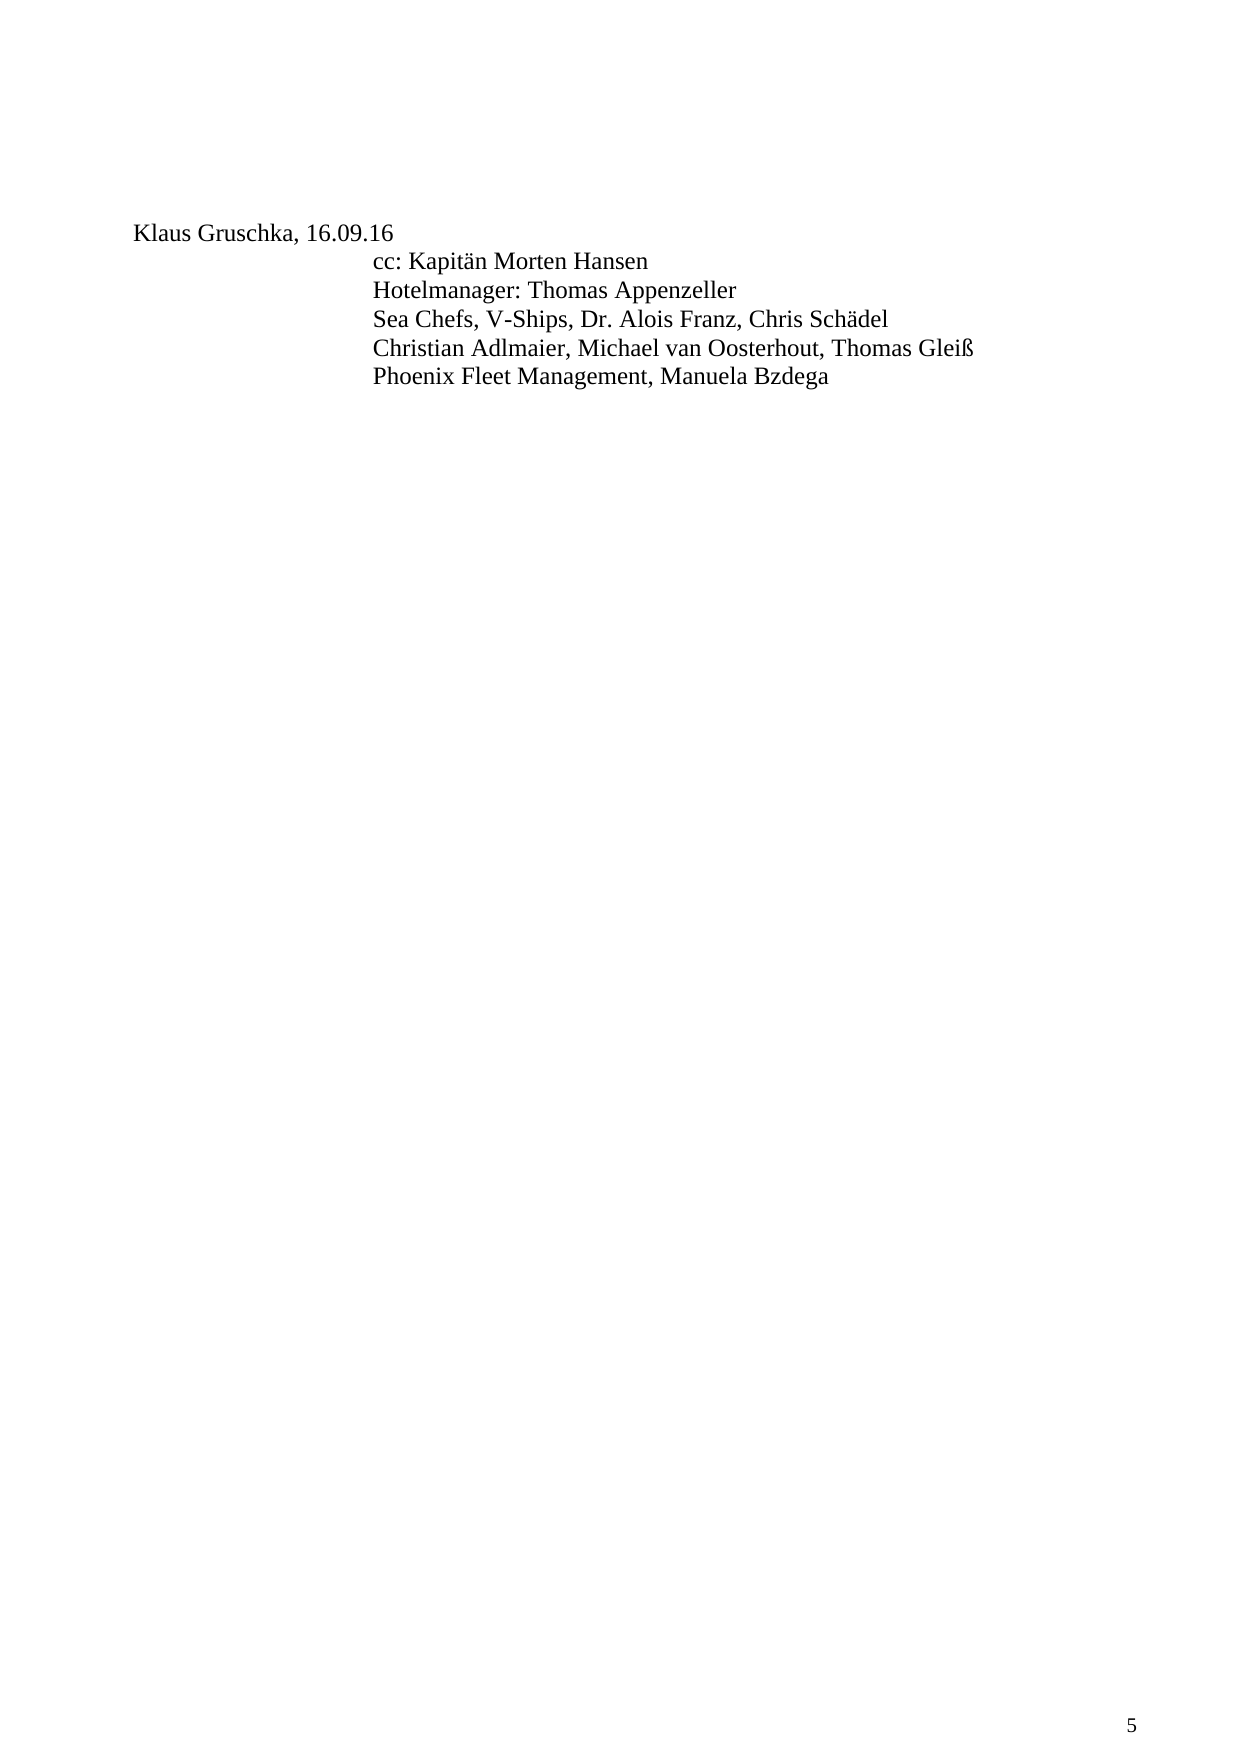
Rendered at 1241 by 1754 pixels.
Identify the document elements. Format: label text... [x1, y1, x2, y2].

text Klaus Gruschka, 16.09.16 [133, 218, 1152, 246]
text Phoenix Fleet Management, Manuela Bzdega [133, 361, 1152, 390]
text Hotelmanager: Thomas Appenzeller [283, 275, 1152, 304]
text cc: Kapitän Morten Hansen [373, 246, 1152, 275]
text Christian Adlmaier, Michael van Oosterhout, Thomas Gleiß [133, 333, 1152, 361]
text Sea Chefs, V-Ships, Dr. Alois Franz, Chris Schädel [133, 304, 1152, 333]
